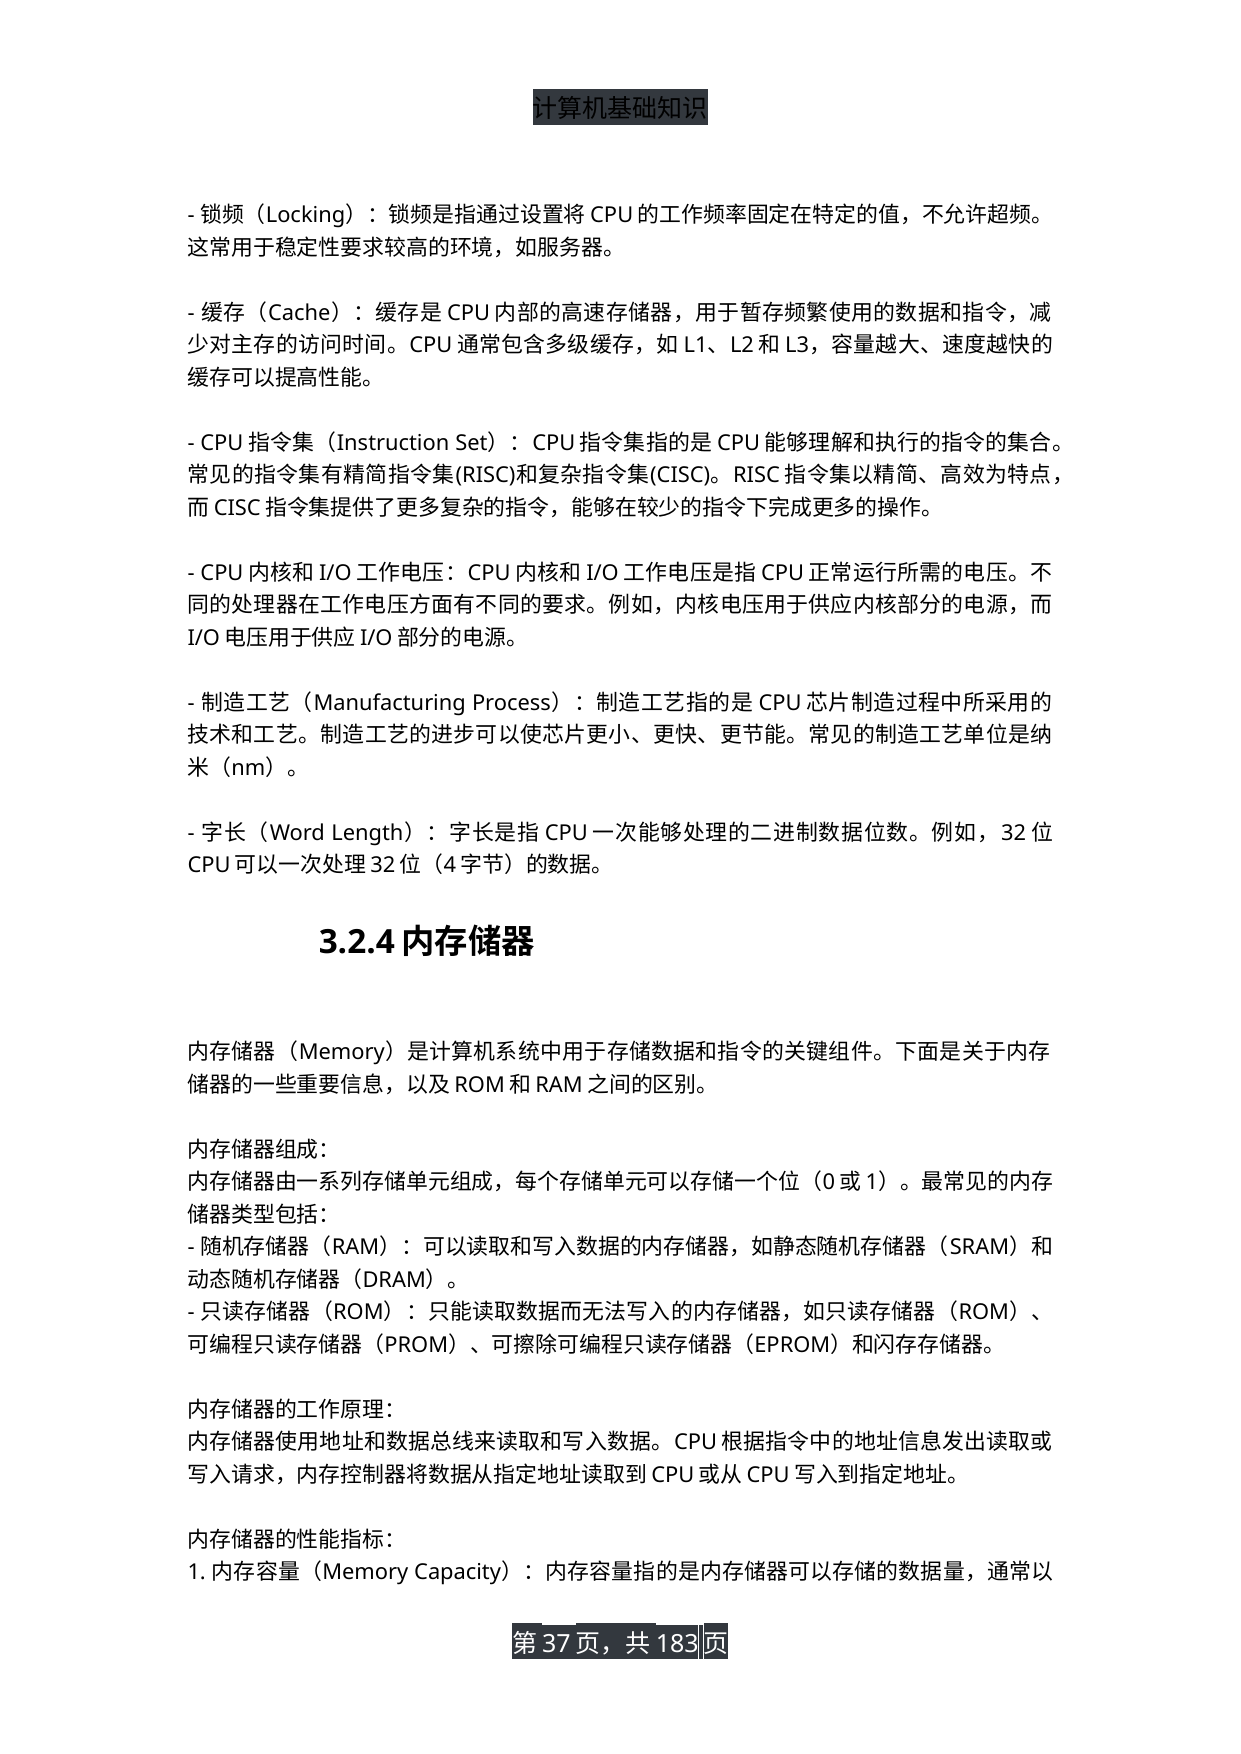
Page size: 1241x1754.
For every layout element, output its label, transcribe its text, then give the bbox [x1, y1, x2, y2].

text 内存储器组成： [187, 1131, 1053, 1164]
text 1. 内存容量（Memory Capacity）：内存容量指的是内存储器可以存储的数据量，通常以字节或比特为单位。较大的内存容量可支持存储更多的数据。例如，8GB内存模块具有8亿字节（64亿比特）的内存容量。 [187, 1554, 1053, 1586]
text 内存储器（Memory）是计算机系统中用于存储数据和指令的关键组件。下面是关于内存储器的一些重要信息，以及ROM和RAM之间的区别。 [187, 1034, 1053, 1099]
text 内存储器的工作原理： [187, 1391, 1053, 1424]
text - 只读存储器（ROM）：只能读取数据而无法写入的内存储器，如只读存储器（ROM）、可编程只读存储器（PROM）、可擦除可编程只读存储器（EPROM）和闪存存储器。 [187, 1294, 1053, 1359]
text - 锁频（Locking）：锁频是指通过设置将CPU的工作频率固定在特定的值，不允许超频。这常用于稳定性要求较高的环境，如服务器。 [187, 197, 1053, 262]
text - CPU内核和I/O工作电压：CPU内核和I/O工作电压是指CPU正常运行所需的电压。不同的处理器在工作电压方面有不同的要求。例如，内核电压用于供应内核部分的电源，而I/O电压用于供应I/O部分的电源。 [187, 554, 1053, 652]
subtitle 3.2.4内存储器 [187, 906, 1053, 971]
text - CPU指令集（Instruction Set）：CPU指令集指的是CPU能够理解和执行的指令的集合。常见的指令集有精简指令集(RISC)和复杂指令集(CISC)。RISC指令集以精简、高效为特点，而CISC指令集提供了更多复杂的指令，能够在较少的指令下完成更多的操作。 [187, 424, 1053, 522]
text - 字长（Word Length）：字长是指CPU一次能够处理的二进制数据位数。例如，32位CPU可以一次处理32位（4字节）的数据。 [187, 814, 1053, 879]
text - 制造工艺（Manufacturing Process）：制造工艺指的是CPU芯片制造过程中所采用的技术和工艺。制造工艺的进步可以使芯片更小、更快、更节能。常见的制造工艺单位是纳米（nm）。 [187, 684, 1053, 782]
text - 随机存储器（RAM）：可以读取和写入数据的内存储器，如静态随机存储器（SRAM）和动态随机存储器（DRAM）。 [187, 1229, 1053, 1294]
text - 缓存（Cache）：缓存是CPU内部的高速存储器，用于暂存频繁使用的数据和指令，减少对主存的访问时间。CPU通常包含多级缓存，如L1、L2和L3，容量越大、速度越快的缓存可以提高性能。 [187, 294, 1053, 392]
text 内存储器使用地址和数据总线来读取和写入数据。CPU根据指令中的地址信息发出读取或写入请求，内存控制器将数据从指定地址读取到CPU或从CPU写入到指定地址。 [187, 1424, 1053, 1489]
text 内存储器的性能指标： [187, 1521, 1053, 1554]
text 内存储器由一系列存储单元组成，每个存储单元可以存储一个位（0或1）。最常见的内存储器类型包括： [187, 1164, 1053, 1229]
